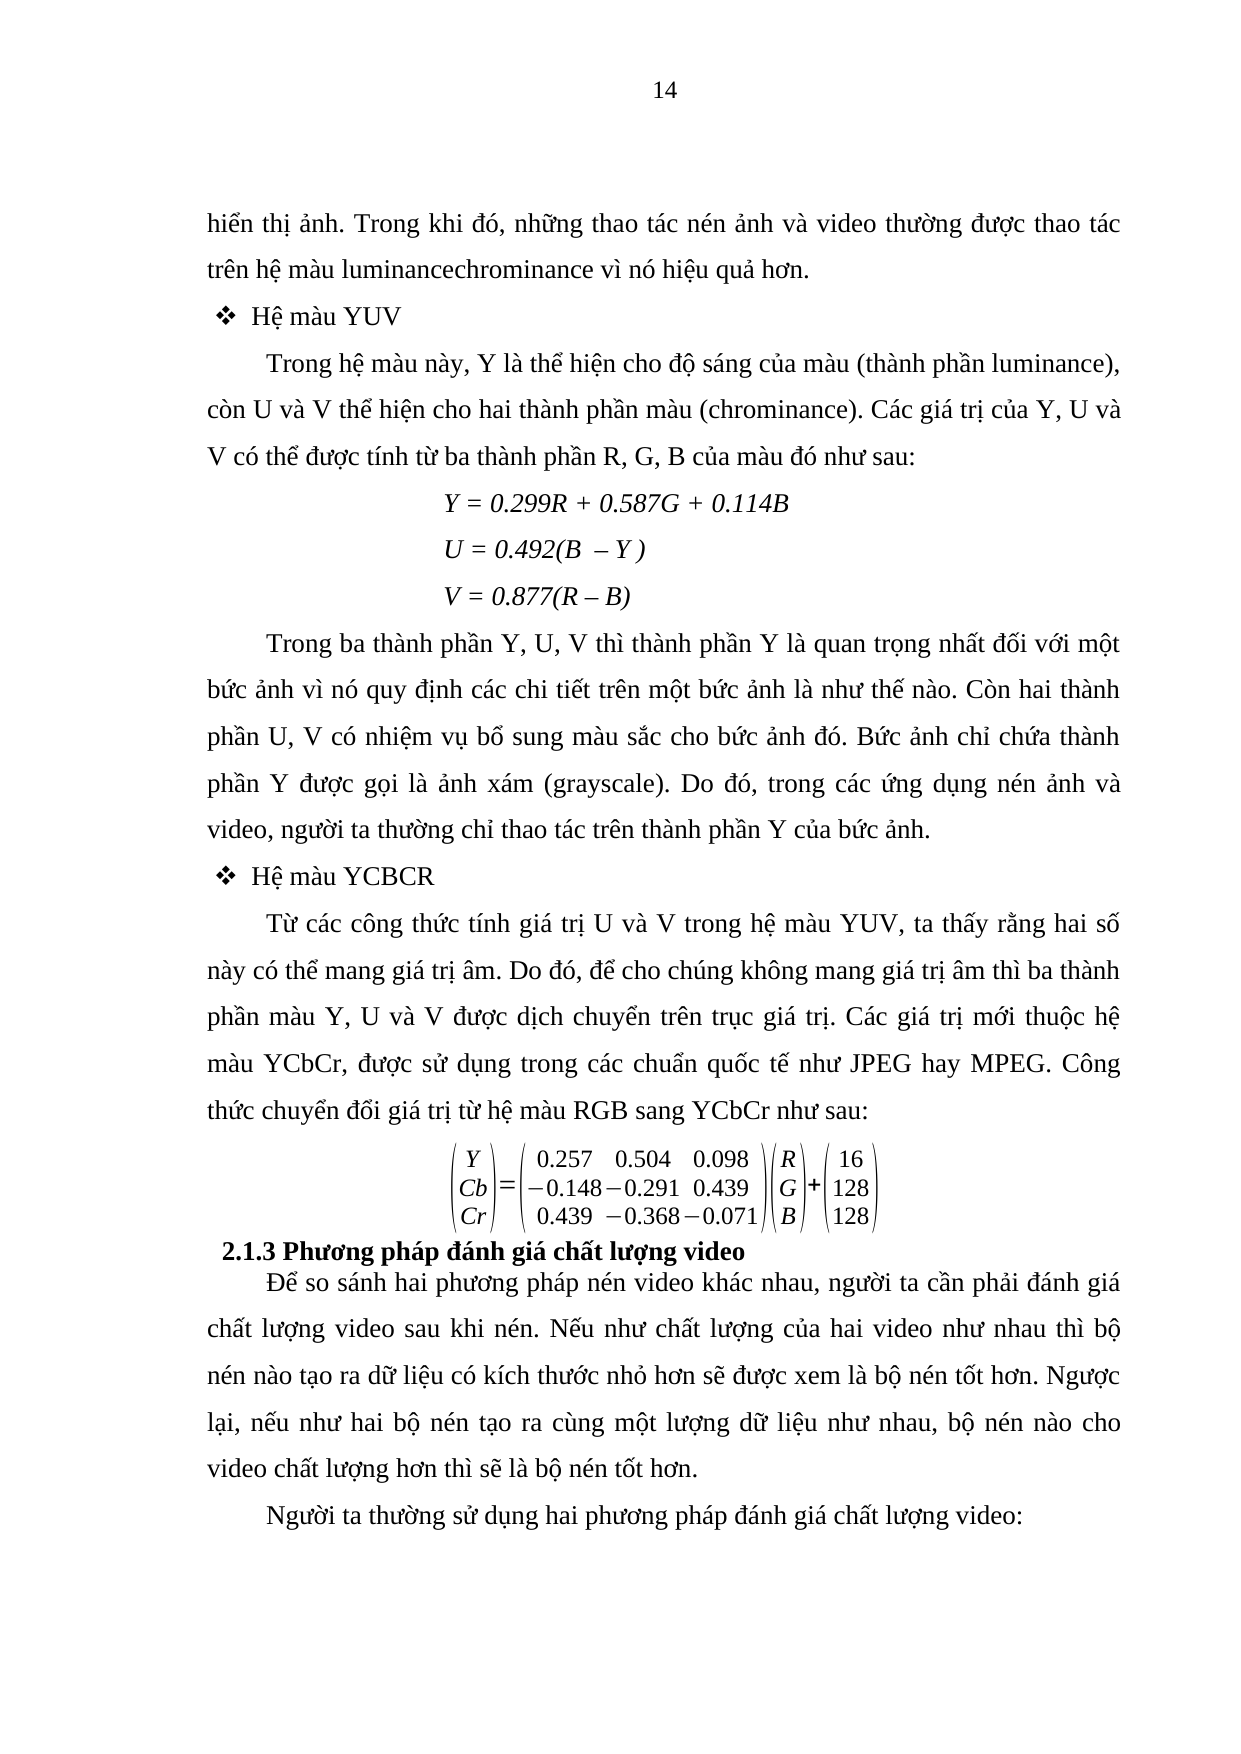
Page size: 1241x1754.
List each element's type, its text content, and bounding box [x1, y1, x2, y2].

list Y = 0.299R + 0.587G + 0.114B [443, 487, 1122, 518]
subtitle 2.1.3 Phương pháp đánh giá chất lượng video [222, 1235, 1122, 1266]
list V = 0.877(R ‒ B) [443, 580, 1122, 611]
list U = 0.492(B ‒ Y ) [443, 534, 1122, 565]
list Từ các công thức tính giá trị U và V trong hệ màu YUV, ta thấy rằng hai số này có thể mang giá trị âm. Do đó, để cho chúng không mang giá trị âm thì ba thành phần màu Y, U và V được dịch chuyển trên trục giá trị. Các giá trị mới thuộc hệ màu YCbCr, được sử dụng trong các chuẩn quốc tế như JPEG hay MPEG. Công thức chuyển đổi giá trị từ hệ màu RGB sang YCbCr như sau: [207, 907, 1122, 1125]
list Trong hệ màu này, Y là thể hiện cho độ sáng của màu (thành phần luminance), còn U và V thể hiện cho hai thành phần màu (chrominance). Các giá trị của Y, U và V có thể được tính từ ba thành phần R, G, B của màu đó như sau: [207, 347, 1122, 471]
list Trong ba thành phần Y, U, V thì thành phần Y là quan trọng nhất đối với một bức ảnh vì nó quy định các chi tiết trên một bức ảnh là như thế nào. Còn hai thành phần U, V có nhiệm vụ bổ sung màu sắc cho bức ảnh đó. Bức ảnh chỉ chứa thành phần Y được gọi là ảnh xám (grayscale). Do đó, trong các ứng dụng nén ảnh và video, người ta thường chỉ thao tác trên thành phần Y của bức ảnh. [207, 627, 1122, 845]
text Để so sánh hai phương pháp nén video khác nhau, người ta cần phải đánh giá chất lượng video sau khi nén. Nếu như chất lượng của hai video như nhau thì bộ nén nào tạo ra dữ liệu có kích thước nhỏ hơn sẽ được xem là bộ nén tốt hơn. Ngược lại, nếu như hai bộ nén tạo ra cùng một lượng dữ liệu như nhau, bộ nén nào cho video chất lượng hơn thì sẽ là bộ nén tốt hơn. [207, 1266, 1122, 1484]
list Hệ màu YCBCR [214, 860, 1122, 892]
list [207, 207, 1122, 284]
text Người ta thường sử dụng hai phương pháp đánh giá chất lượng video: [207, 1499, 1122, 1530]
list Hệ màu YUV [214, 300, 1122, 331]
